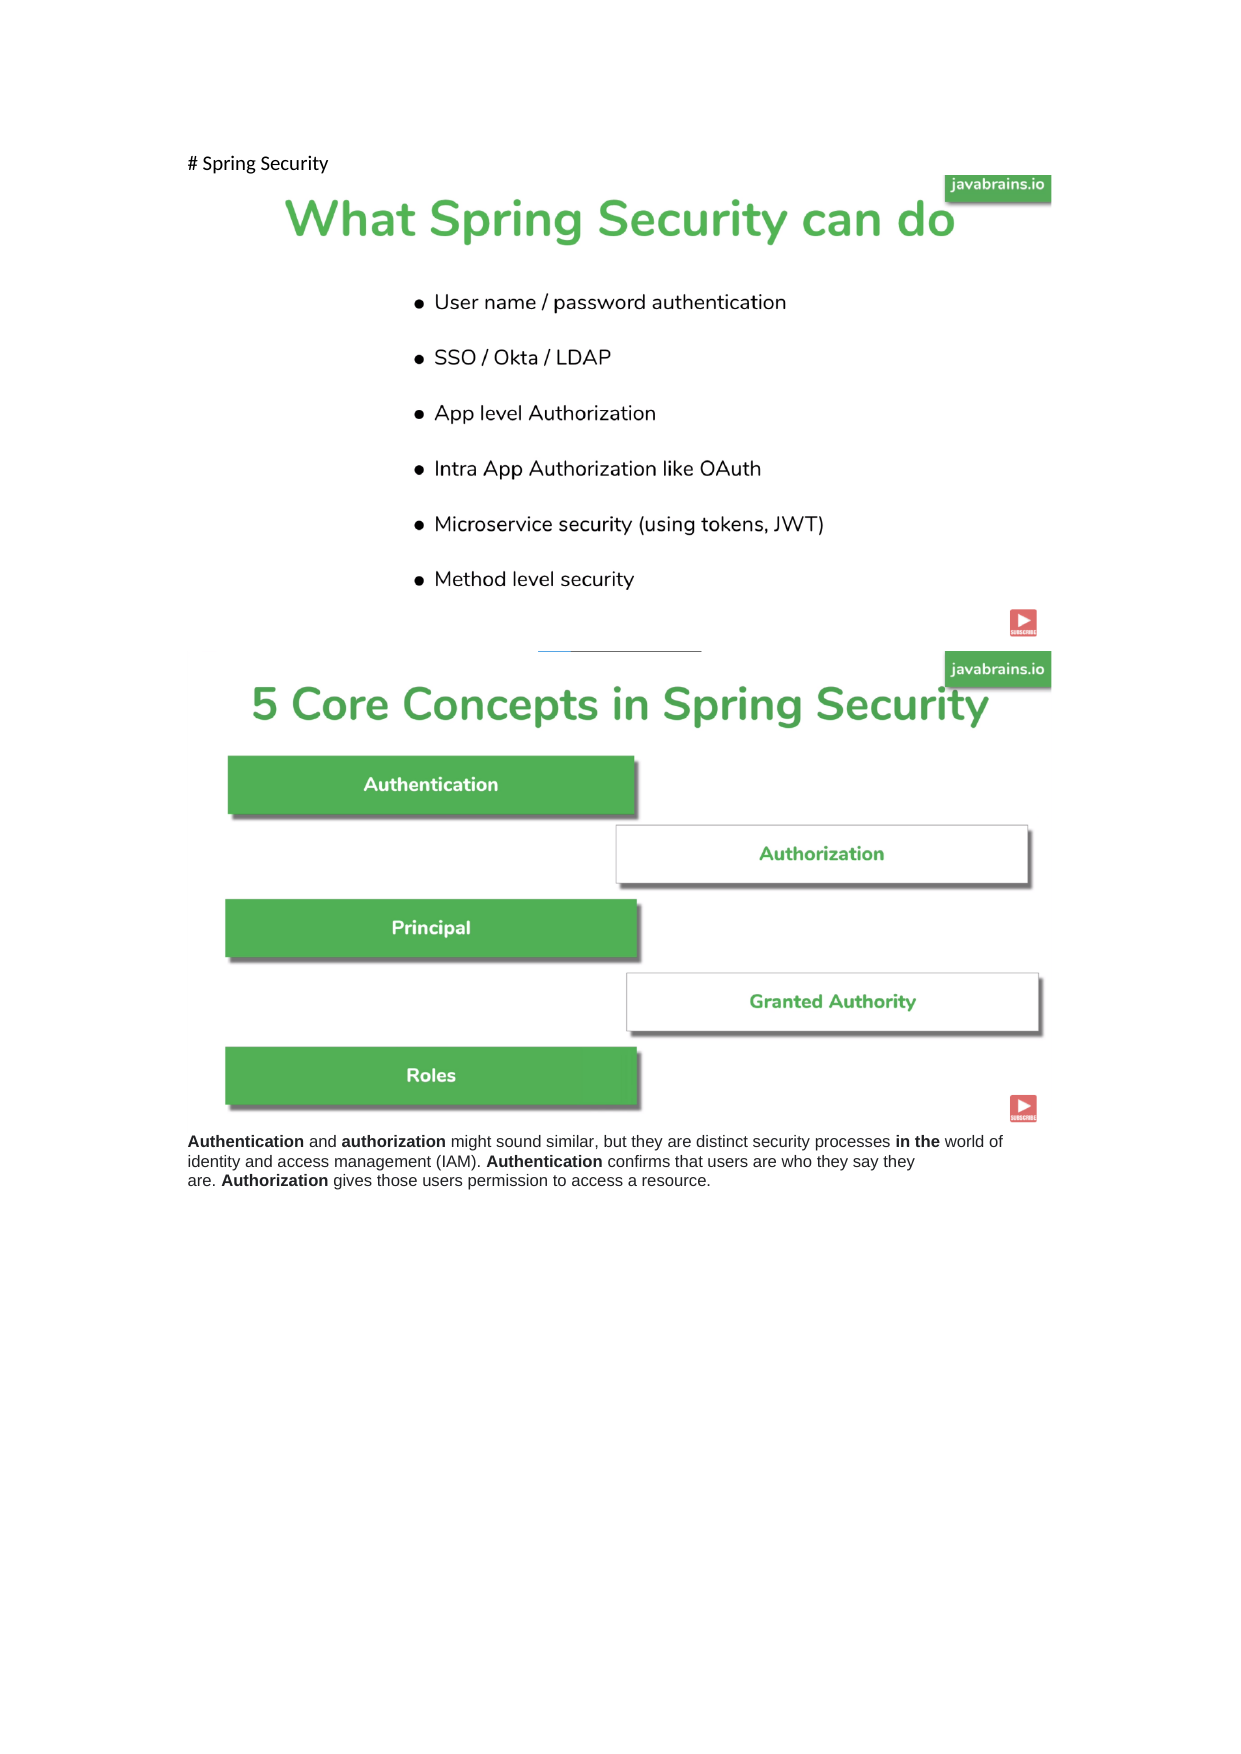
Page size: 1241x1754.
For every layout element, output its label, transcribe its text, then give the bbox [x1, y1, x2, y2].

picture [187, 175, 1052, 1133]
text # Spring Security [187, 150, 1053, 175]
text Authentication and authorization might sound similar, but they are distinct security processes in the world of identity and access management (IAM). Authentication confirms that users are who they say they are. Authorization gives those users permission to access a resource. [711, 1132, 1053, 1190]
